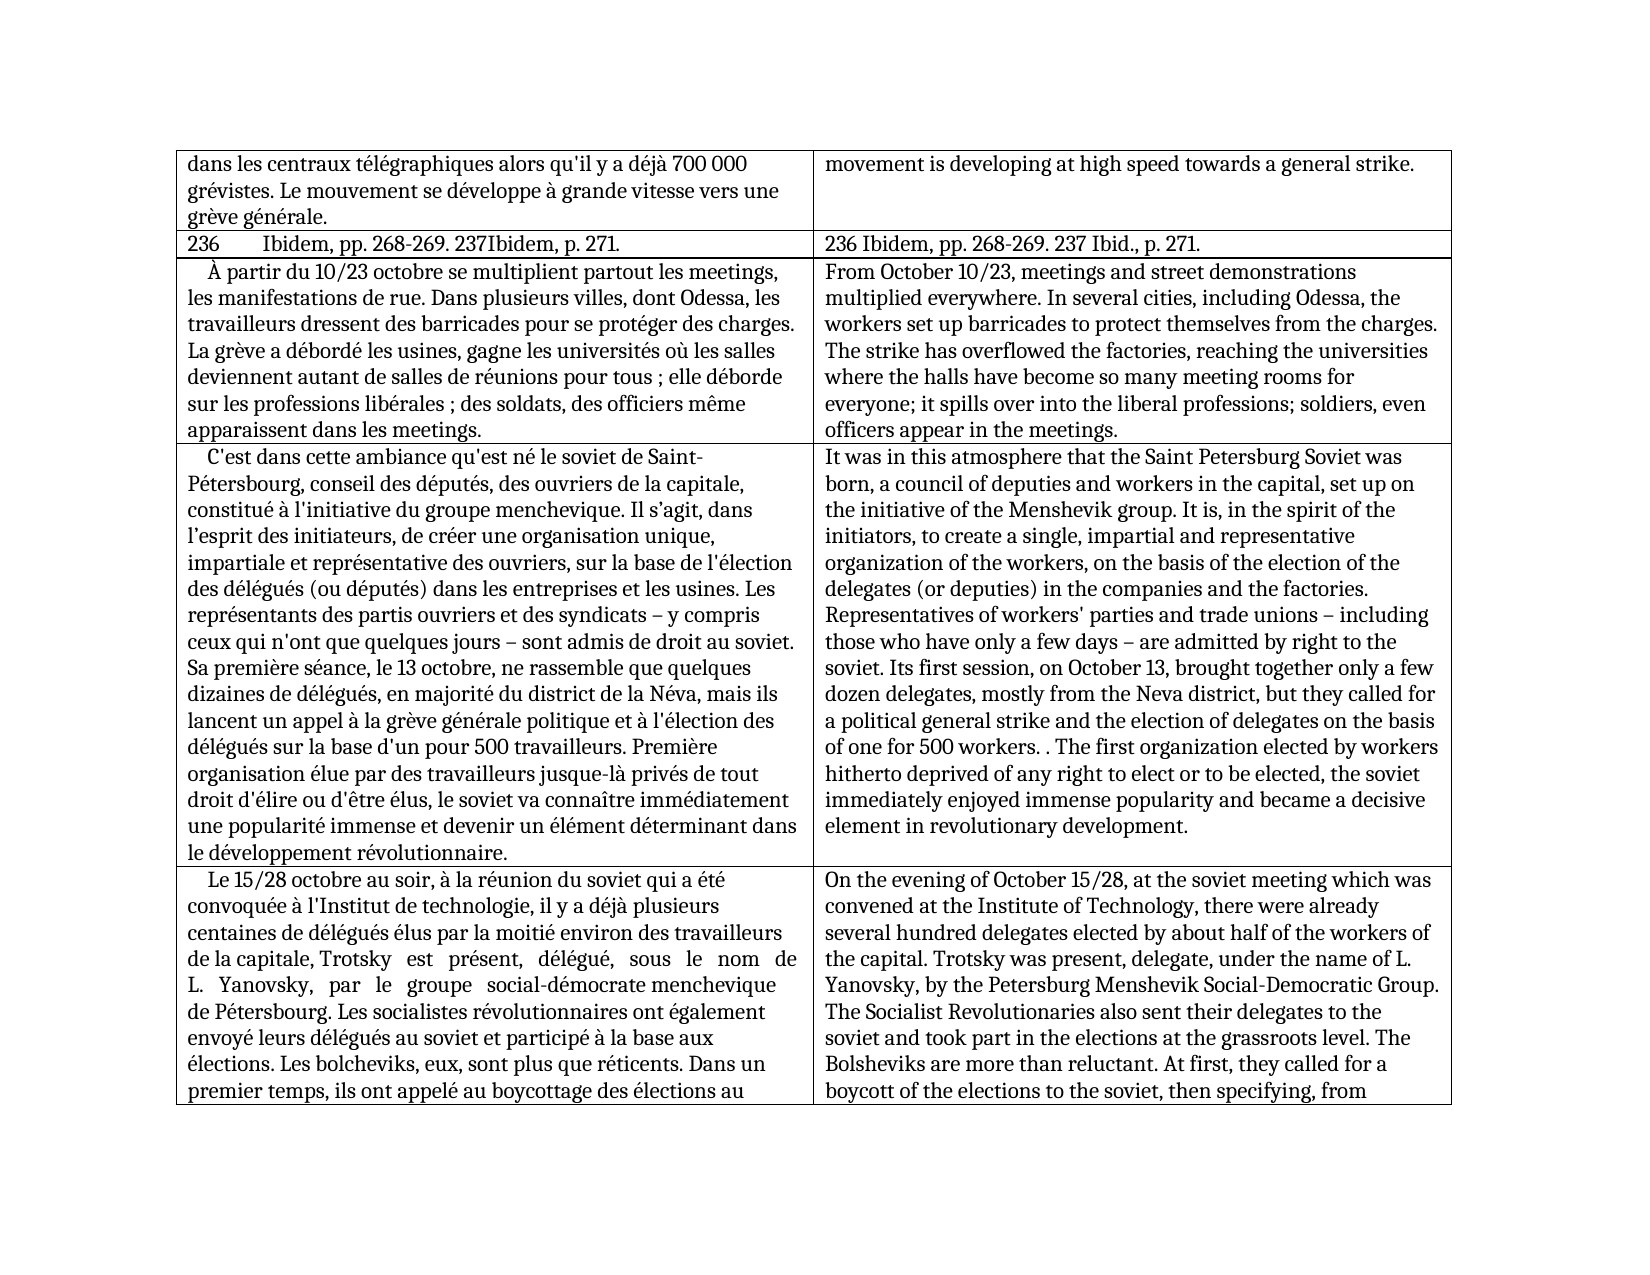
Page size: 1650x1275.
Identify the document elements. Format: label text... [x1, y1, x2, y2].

table_cell À partir du 10/23 octobre se multiplient partout les meetings, les manifestations de rue. Dans plusieurs villes, dont Odessa, les travailleurs dressent des barricades pour se protéger des charges. La grève a débordé les usines, gagne les universités où les salles deviennent autant de salles de réunions pour tous ; elle déborde sur les professions libérales ; des soldats, des officiers même apparaissent dans les meetings. [177, 259, 813, 443]
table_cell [177, 867, 813, 1104]
table_cell From October 10/23, meetings and street demonstrations multiplied everywhere. In several cities, including Odessa, the workers set up barricades to protect themselves from the charges. The strike has overflowed the factories, reaching the universities where the halls have become so many meeting rooms for everyone; it spills over into the liberal professions; soldiers, even officers appear in the meetings. [814, 259, 1451, 443]
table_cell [814, 867, 1451, 1104]
table_cell It was in this atmosphere that the Saint Petersburg Soviet was born, a council of deputies and workers in the capital, set up on the initiative of the Menshevik group. It is, in the spirit of the initiators, to create a single, impartial and representative organization of the workers, on the basis of the election of the delegates (or deputies) in the companies and the factories. Representatives of workers' parties and trade unions – including those who have only a few days – are admitted by right to the soviet. Its first session, on October 13, brought together only a few dozen delegates, mostly from the Neva district, but they called for a political general strike and the election of delegates on the basis of one for 500 workers. . The first organization elected by workers hitherto deprived of any right to elect or to be elected, the soviet immediately enjoyed immense popularity and became a decisive element in revolutionary development. [814, 444, 1451, 866]
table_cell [177, 151, 813, 230]
table_cell 236 Ibidem, pp. 268-269. 237 Ibid., p. 271. [814, 231, 1451, 257]
table_cell C'est dans cette ambiance qu'est né le soviet de Saint-Pétersbourg, conseil des députés, des ouvriers de la capitale, constitué à l'initiative du groupe menchevique. Il s’agit, dans l’esprit des initiateurs, de créer une organisation unique, impartiale et représentative des ouvriers, sur la base de l'élection des délégués (ou députés) dans les entreprises et les usines. Les représentants des partis ouvriers et des syndicats – y compris ceux qui n'ont que quelques jours – sont admis de droit au soviet. Sa première séance, le 13 octobre, ne rassemble que quelques dizaines de délégués, en majorité du district de la Néva, mais ils lancent un appel à la grève générale politique et à l'élection des délégués sur la base d'un pour 500 travailleurs. Première organisation élue par des travailleurs jusque-là privés de tout droit d'élire ou d'être élus, le soviet va connaître immédiatement une popularité immense et devenir un élément déterminant dans le développement révolutionnaire. [177, 444, 813, 866]
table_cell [814, 151, 1451, 230]
table_cell 236 Ibidem, pp. 268-269. 237 Ibidem, p. 271. [177, 231, 813, 257]
